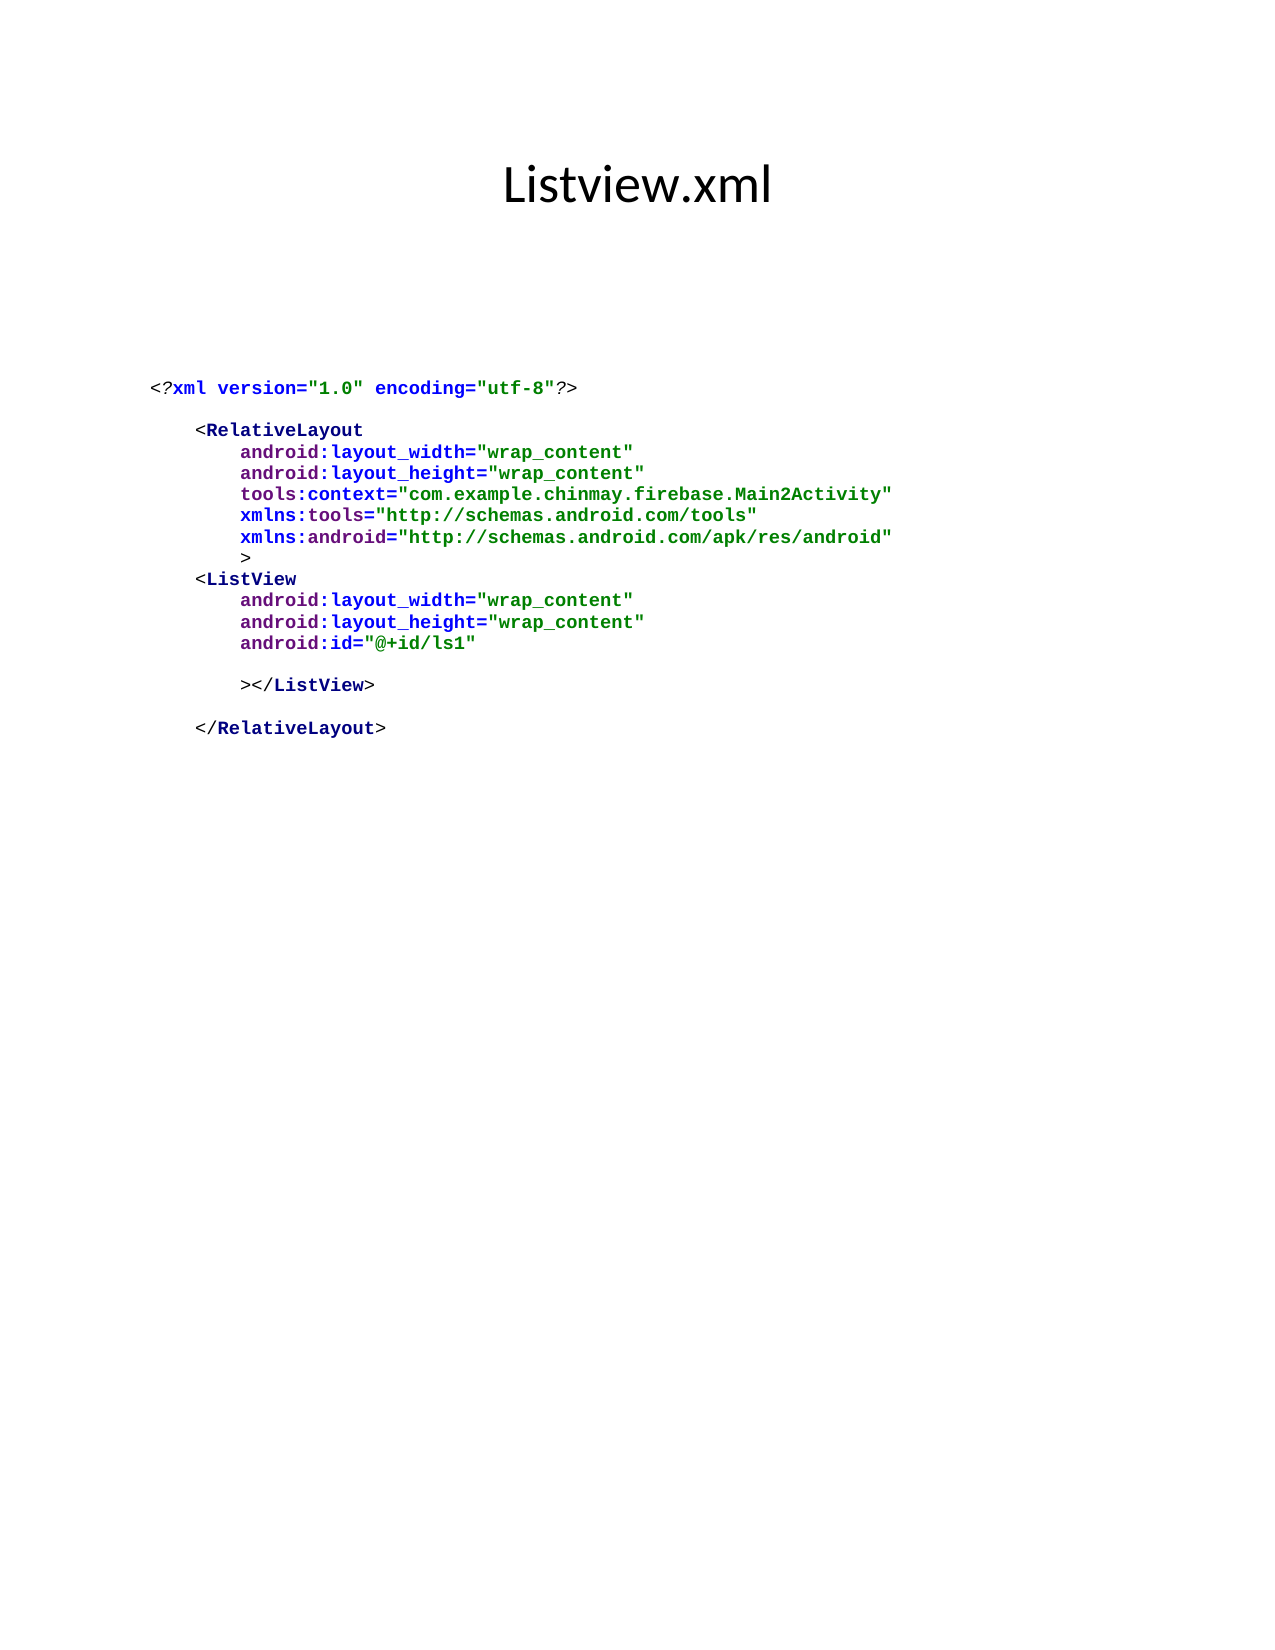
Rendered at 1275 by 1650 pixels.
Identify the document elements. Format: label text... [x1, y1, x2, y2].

text Listview.xml [150, 150, 1125, 216]
text <?xml version="1.0" encoding="utf-8"?> <RelativeLayout android:layout_width="wrap_content" android:layout_height="wrap_content" tools:context="com.example.chinmay.firebase.Main2Activity" xmlns:tools="http://schemas.android.com/tools" xmlns:android="http://schemas.android.com/apk/res/android" > <ListView android:layout_width="wrap_content" android:layout_height="wrap_content" android:id="@+id/ls1" ></ListView> </RelativeLayout> [150, 379, 1125, 740]
